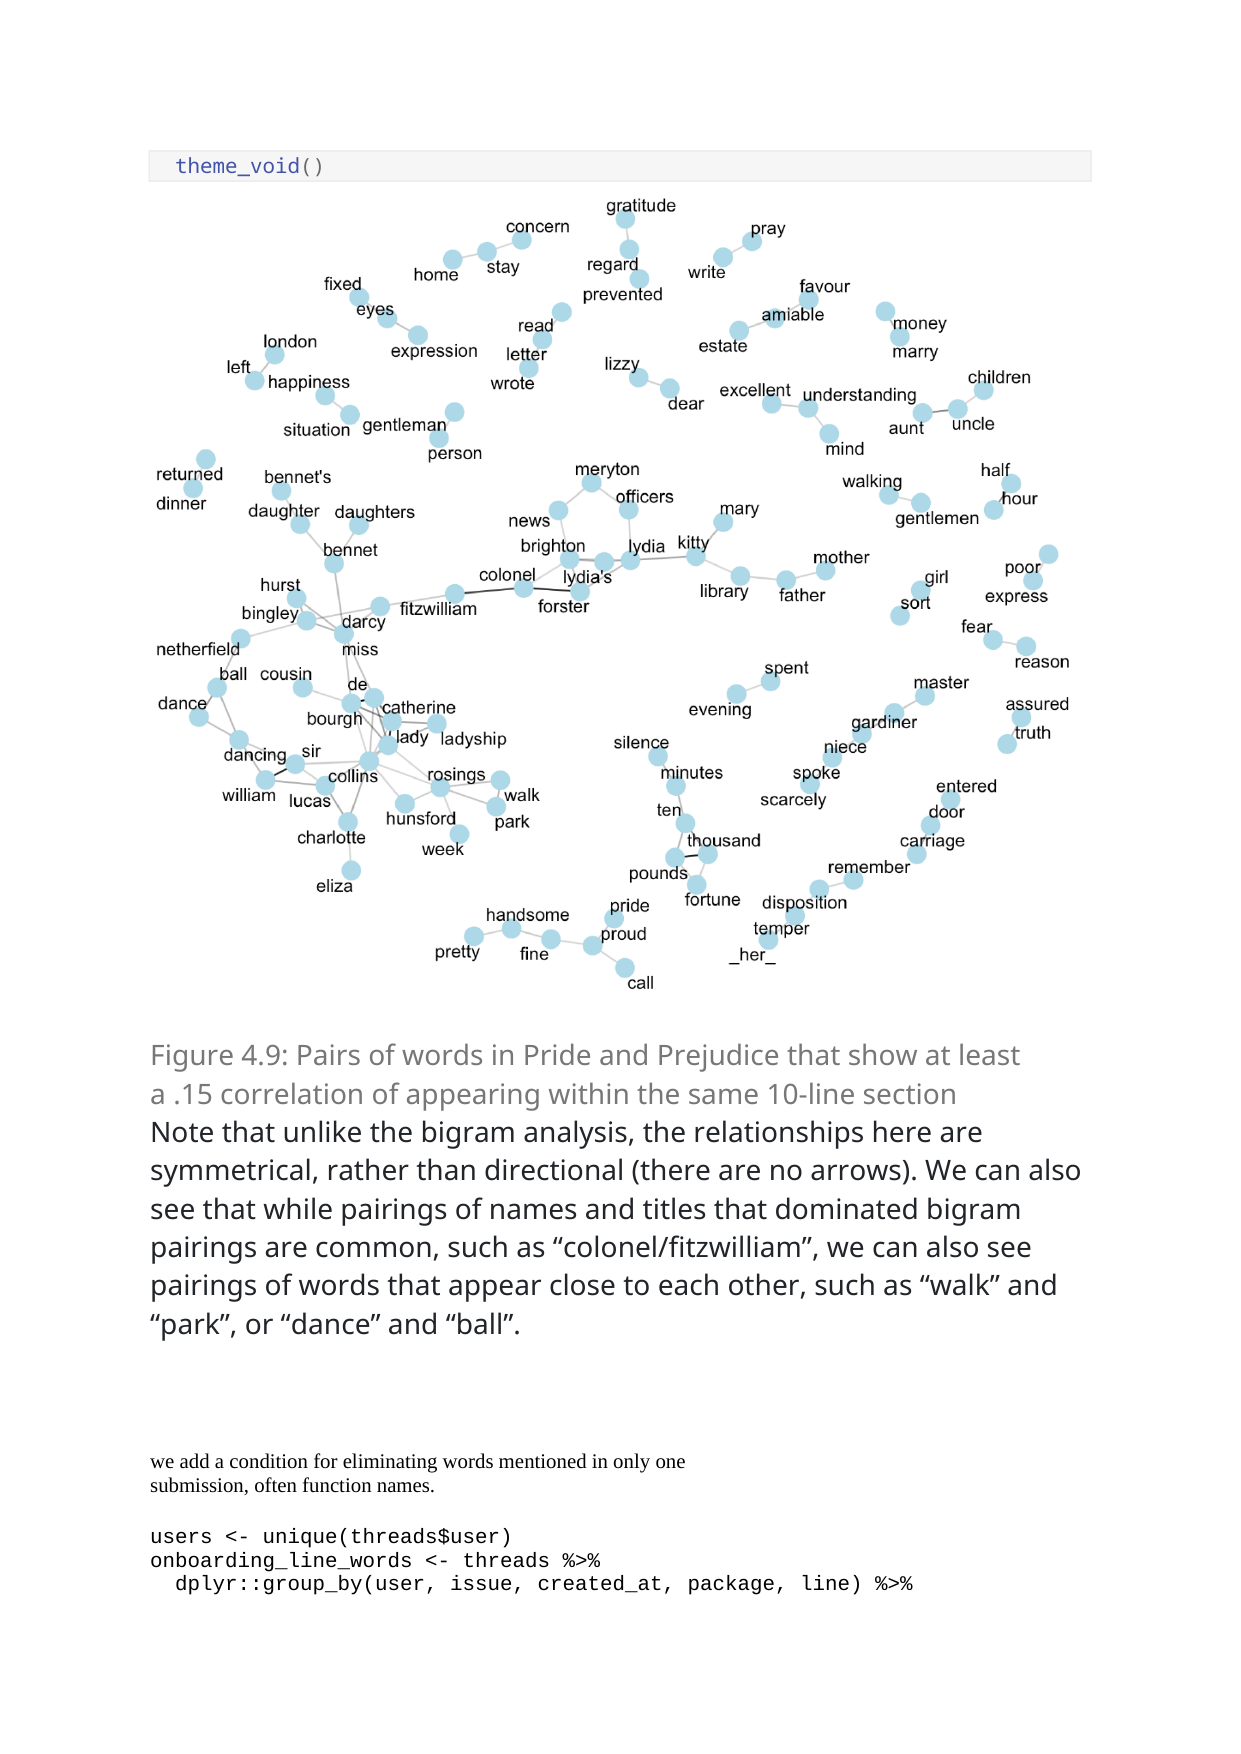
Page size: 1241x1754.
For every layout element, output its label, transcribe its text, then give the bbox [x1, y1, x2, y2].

text dplyr::group_by(user, issue, created_at, package, line) %>% [150, 1573, 1090, 1597]
picture [150, 182, 1091, 1005]
text Figure 4.9: Pairs of words in Pride and Prejudice that show at least a .15 correlation of appearing within the same 10-line section [150, 1036, 1090, 1112]
text theme_void() [150, 152, 1090, 180]
text Note that unlike the bigram analysis, the relationships here are symmetrical, rather than directional (there are no arrows). We can also see that while pairings of names and titles that dominated bigram pairings are common, such as “colonel/fitzwilliam”, we can also see pairings of words that appear close to each other, such as “walk” and “park”, or “dance” and “ball”. [150, 1112, 1090, 1342]
text we add a condition for eliminating words mentioned in only one submission, often function names. [150, 1425, 1090, 1497]
text onboarding_line_words <- threads %>% [150, 1550, 1090, 1573]
text users <- unique(threads$user) [150, 1526, 1090, 1550]
